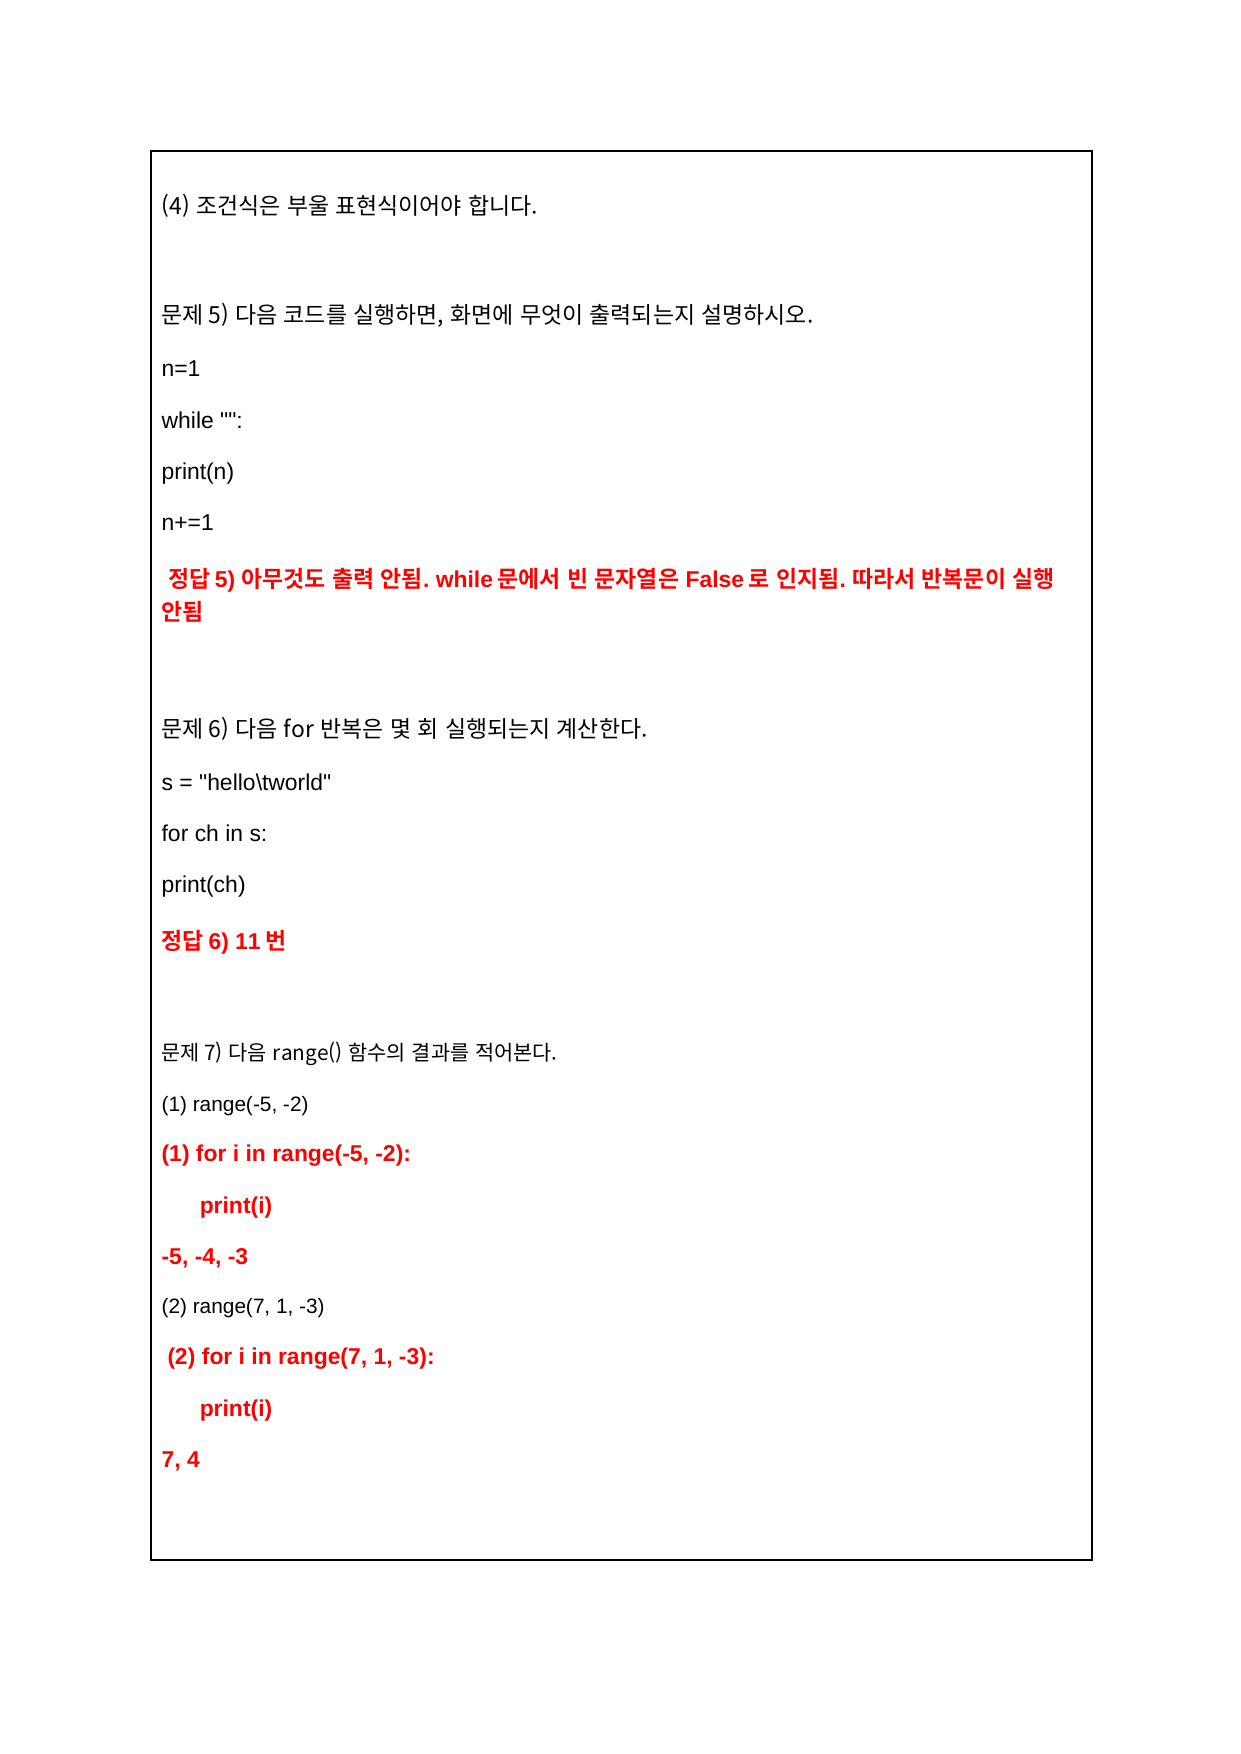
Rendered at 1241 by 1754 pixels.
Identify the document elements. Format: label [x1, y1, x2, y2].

table_header [152, 152, 1091, 1559]
